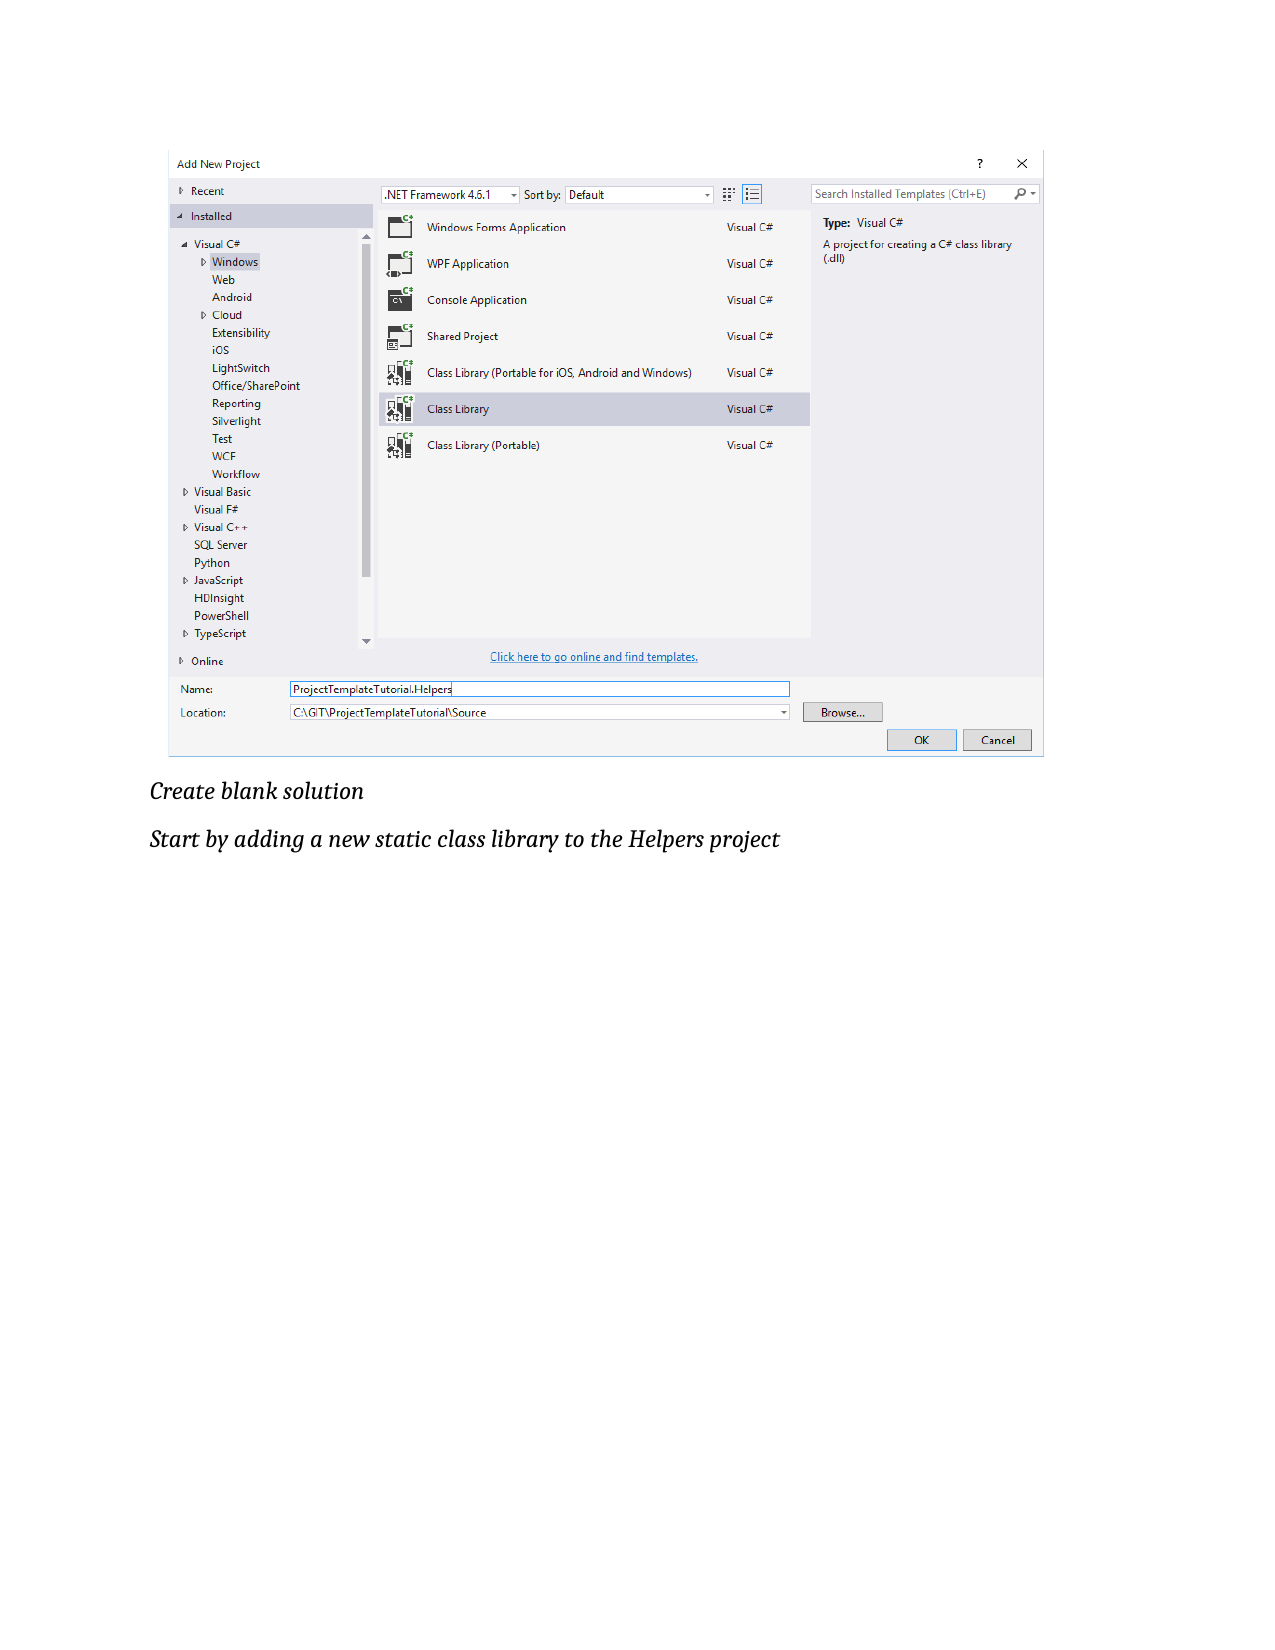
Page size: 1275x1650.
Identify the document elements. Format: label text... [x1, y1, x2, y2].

text Create blank solution [150, 777, 1125, 806]
picture [168, 150, 1044, 757]
text Start by adding a new static class library to the Helpers project [150, 824, 1125, 853]
